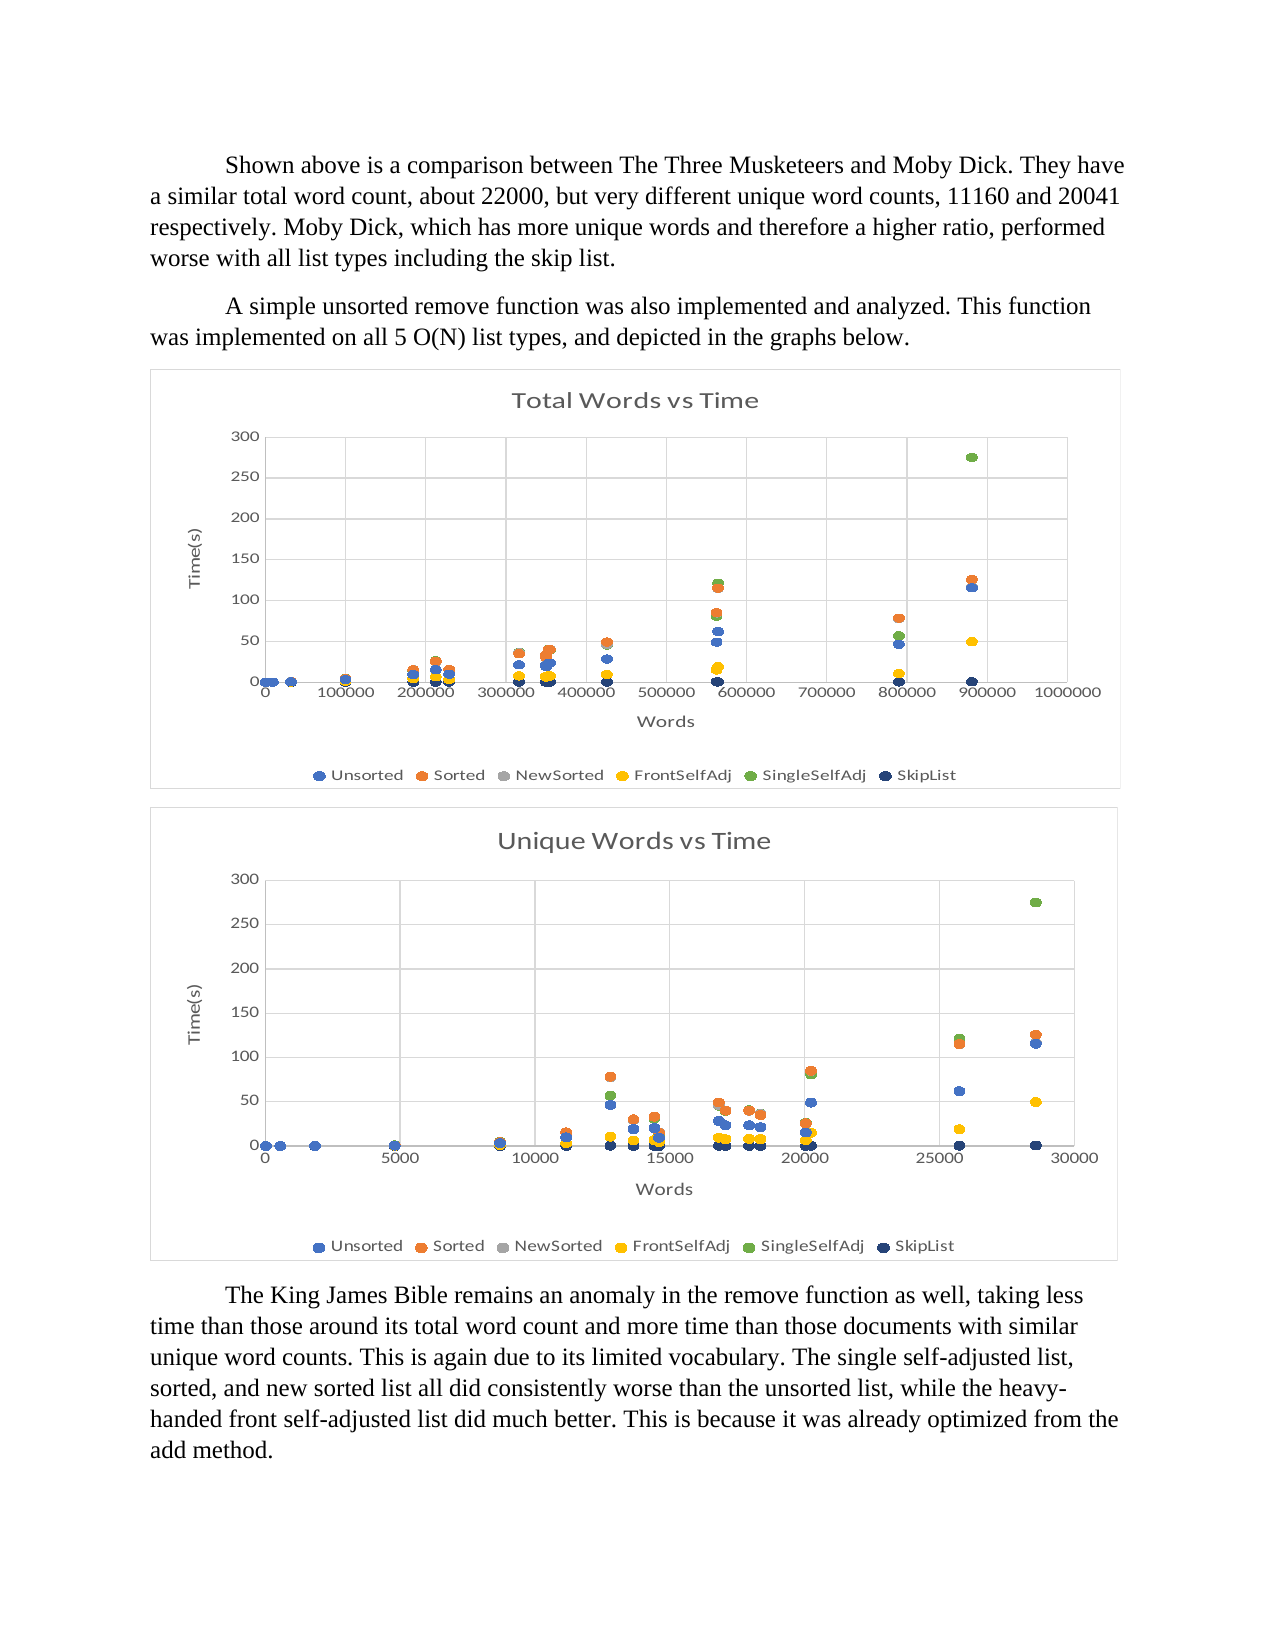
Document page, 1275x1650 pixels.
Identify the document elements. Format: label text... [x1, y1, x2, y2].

text Shown above is a comparison between The Three Musketeers and Moby Dick. They have a similar total word count, about 22000, but very different unique word counts, 11160 and 20041 respectively. Moby Dick, which has more unique words and therefore a higher ratio, performed worse with all list types including the skip list. [150, 150, 1125, 272]
text A simple unsorted remove function was also implemented and analyzed. This function was implemented on all 5 O(N) list types, and depicted in the graphs below. [150, 291, 1125, 351]
text The King James Bible remains an anomaly in the remove function as well, taking less time than those around its total word count and more time than those documents with similar unique word counts. This is again due to its limited vocabulary. The single self-adjusted list, sorted, and new sorted list all did consistently worse than the unsorted list, while the heavy-handed front self-adjusted list did much better. This is because it was already optimized from the add method. [150, 1280, 1125, 1464]
